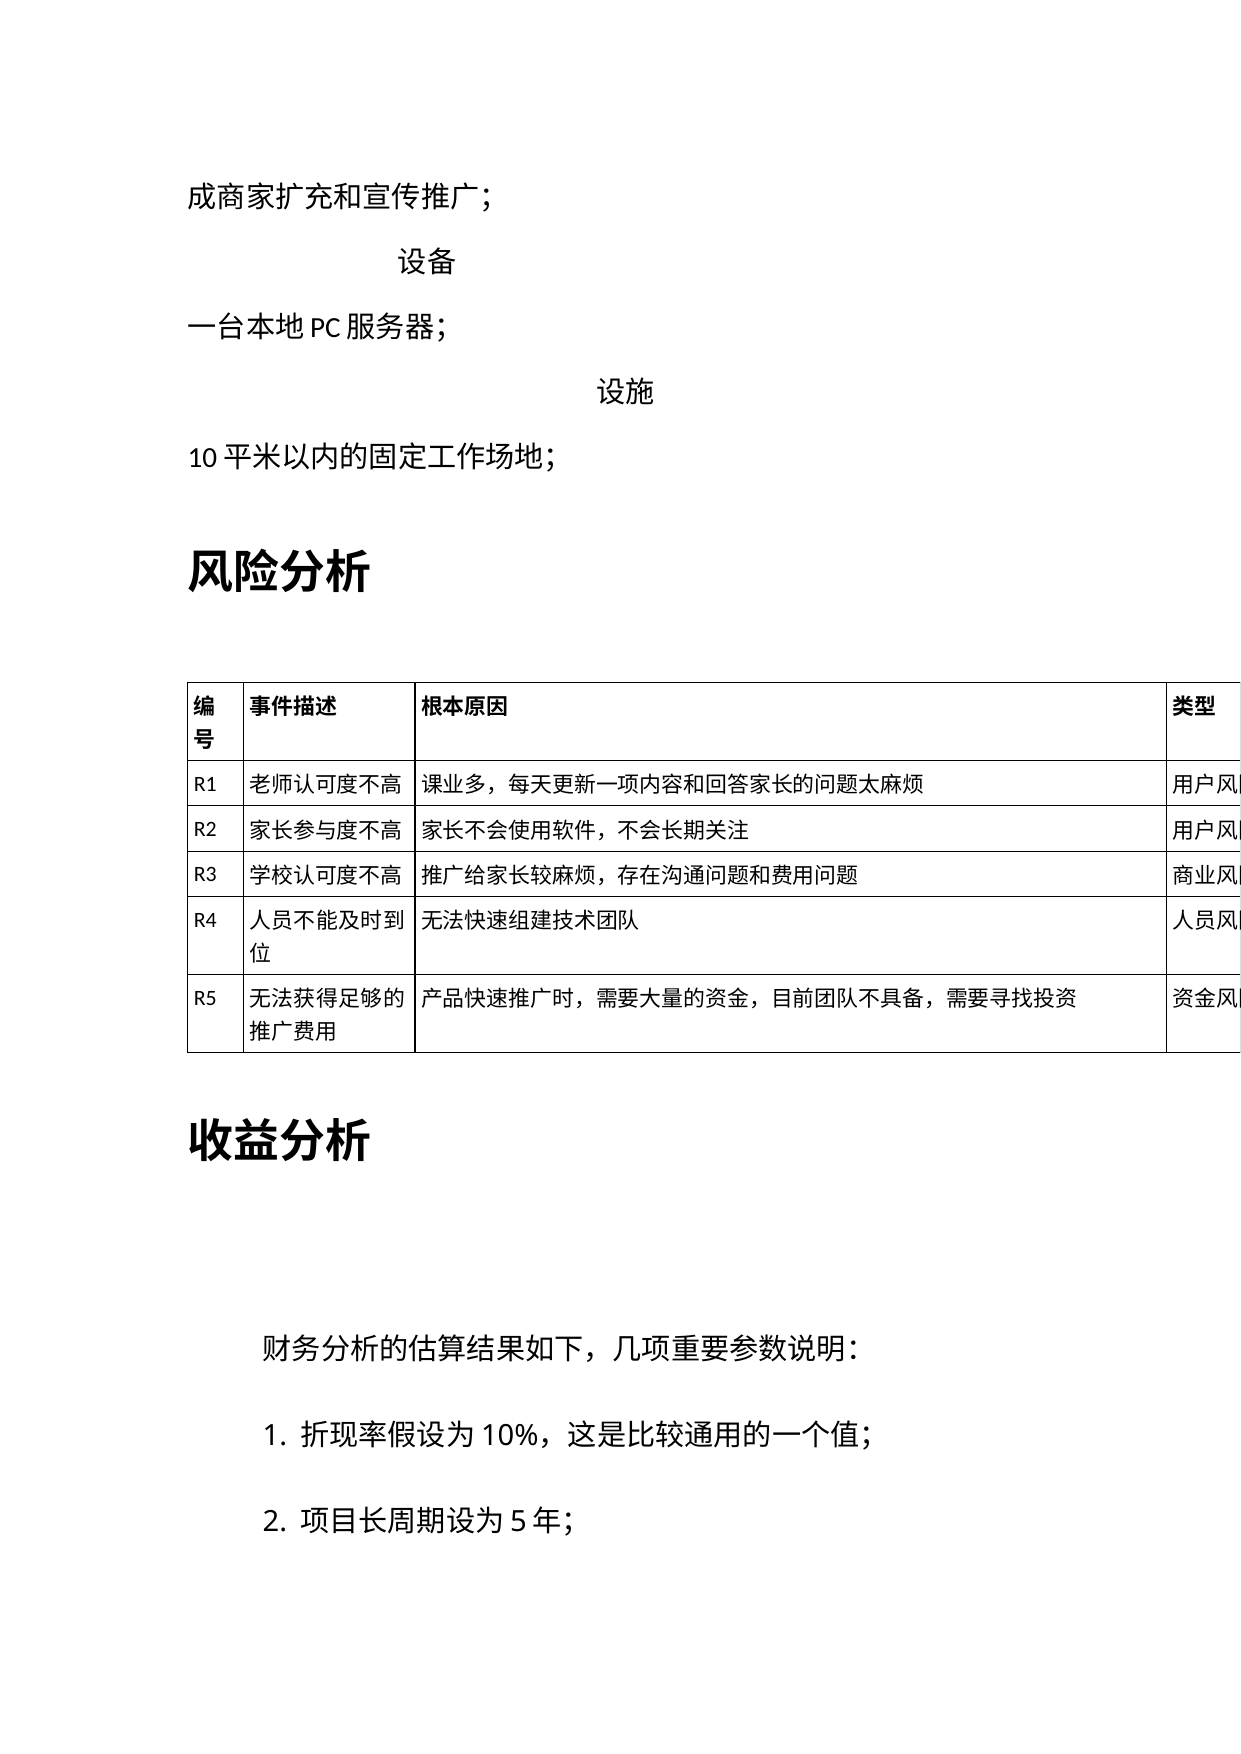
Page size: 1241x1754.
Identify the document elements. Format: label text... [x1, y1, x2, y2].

table_cell 老师认可度不高 [244, 761, 414, 805]
table_cell 人员风险 [1167, 897, 1240, 974]
table_cell 无法快速组建技术团队 [416, 897, 1166, 974]
table_header 编号 [188, 683, 243, 760]
table_cell 商业风险 [1167, 852, 1240, 896]
table_cell 用户风险 [1167, 806, 1240, 851]
text 设施 [187, 357, 1053, 422]
table_cell R5 [188, 975, 243, 1052]
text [187, 162, 1053, 227]
table_cell 推广给家长较麻烦，存在沟通问题和费用问题 [416, 852, 1166, 896]
table_cell 产品快速推广时，需要大量的资金，目前团队不具备，需要寻找投资 [416, 975, 1166, 1052]
table_cell 用户风险 [1167, 761, 1240, 805]
text 风险分析 [187, 519, 1053, 617]
table_cell R3 [188, 852, 243, 896]
text 财务分析的估算结果如下，几项重要参数说明： [262, 1314, 1053, 1379]
table_cell R1 [188, 761, 243, 805]
table_cell 人员不能及时到位 [244, 897, 414, 974]
table_header 事件描述 [244, 683, 414, 760]
table_cell R2 [188, 806, 243, 851]
table_cell 课业多，每天更新一项内容和回答家长的问题太麻烦 [416, 761, 1166, 805]
text 设备 [187, 227, 1053, 292]
table_cell 资金风险 [1167, 975, 1240, 1052]
table_cell 学校认可度不高 [244, 852, 414, 896]
table_cell 无法获得足够的推广费用 [244, 975, 414, 1052]
table_cell 家长参与度不高 [244, 806, 414, 851]
table_header 类型 [1167, 683, 1240, 760]
list 折现率假设为10%，这是比较通用的一个值； [262, 1400, 1053, 1465]
list 项目长周期设为5年； [262, 1486, 1053, 1551]
table_cell R4 [188, 897, 243, 974]
subtitle 收益分析 [187, 1088, 1053, 1186]
text 一台本地PC服务器； [187, 292, 1053, 357]
text 10平米以内的固定工作场地； [187, 422, 1053, 487]
table_header 根本原因 [416, 683, 1166, 760]
table_cell 家长不会使用软件，不会长期关注 [416, 806, 1166, 851]
